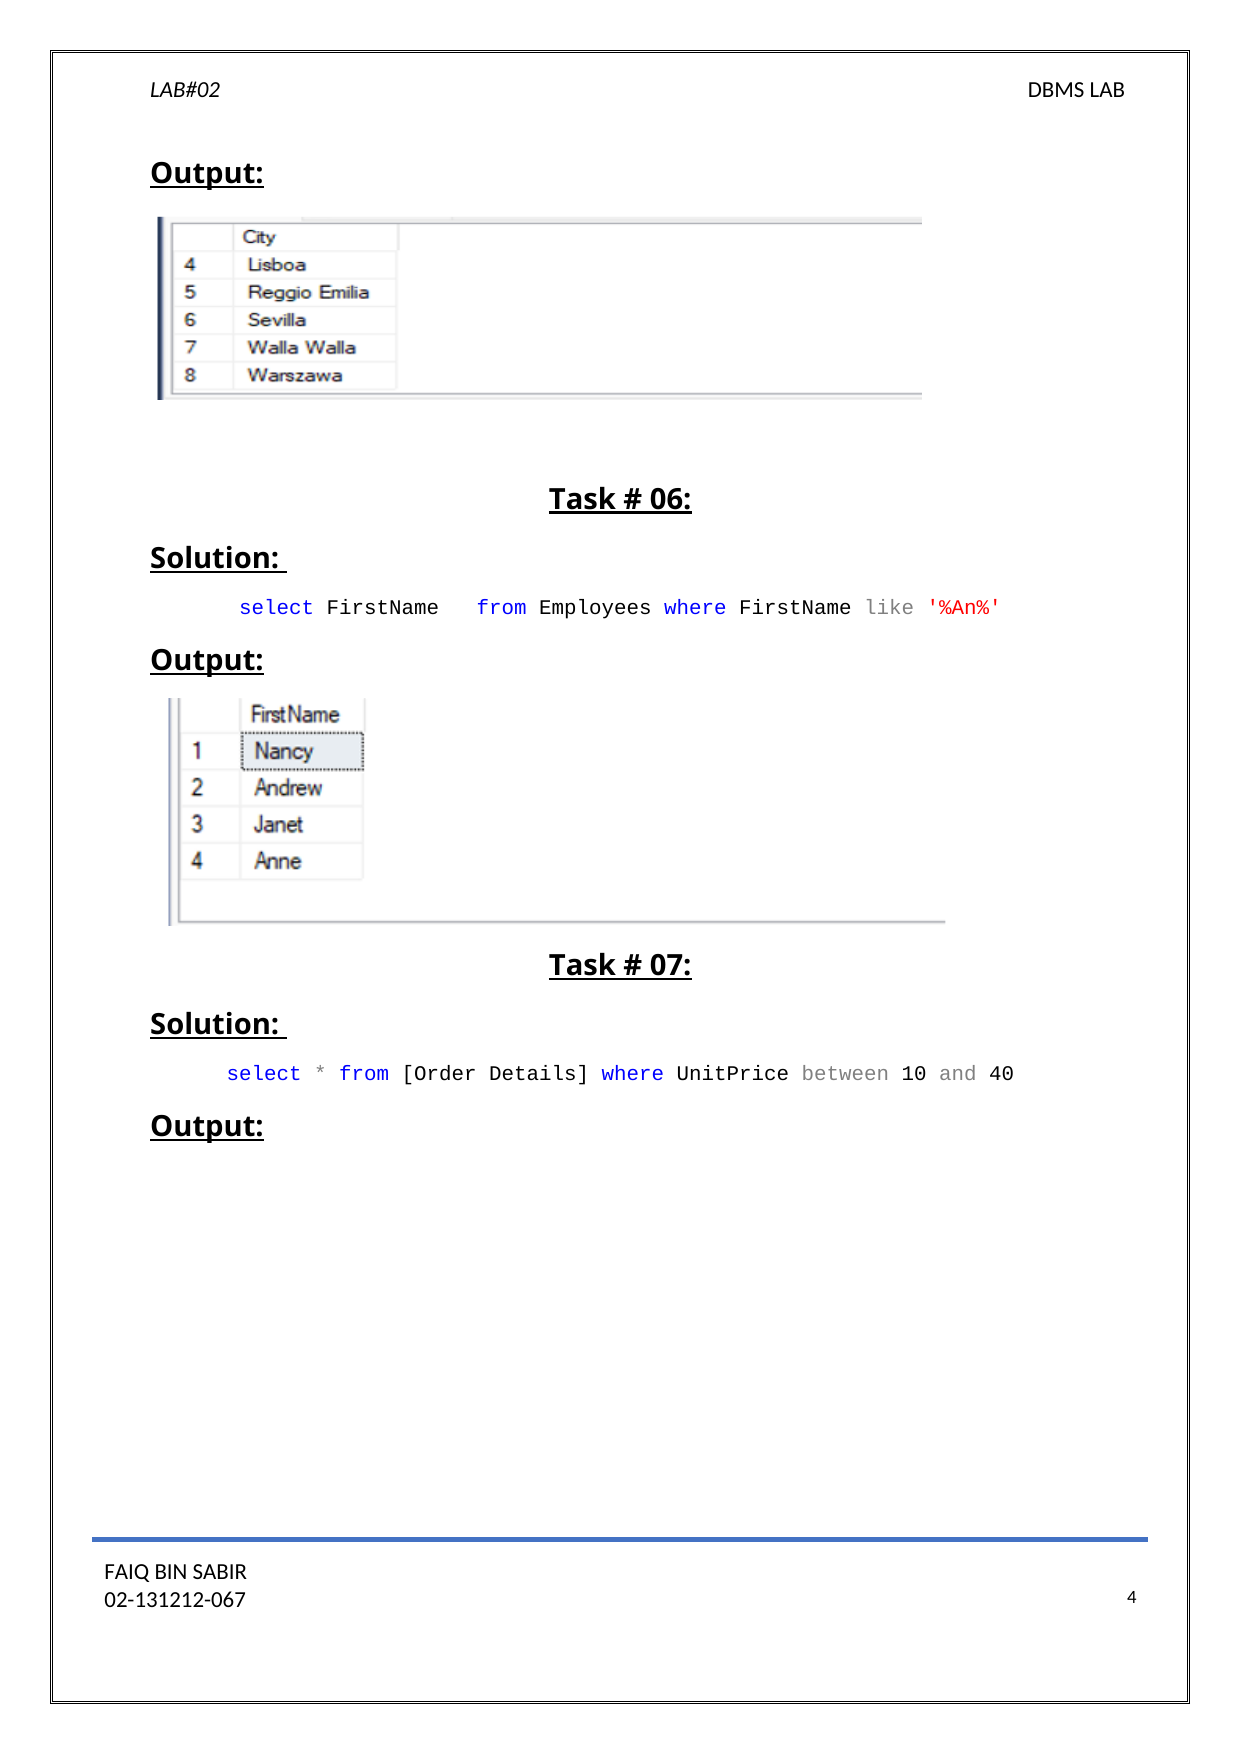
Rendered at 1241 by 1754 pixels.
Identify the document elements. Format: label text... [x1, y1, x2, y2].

text Solution: [150, 1003, 1090, 1043]
text Solution: [150, 537, 1090, 577]
text Output: [150, 153, 1090, 192]
text Output: [150, 1105, 1090, 1145]
picture [150, 698, 946, 926]
picture [150, 212, 922, 400]
text select FirstName from Employees where FirstName like '%An%' [150, 597, 1090, 621]
text select * from [Order Details] where UnitPrice between 10 and 40 [150, 1063, 1090, 1087]
text Task # 06: [150, 478, 1090, 518]
text Output: [150, 639, 1090, 679]
text Task # 07: [150, 944, 1090, 984]
